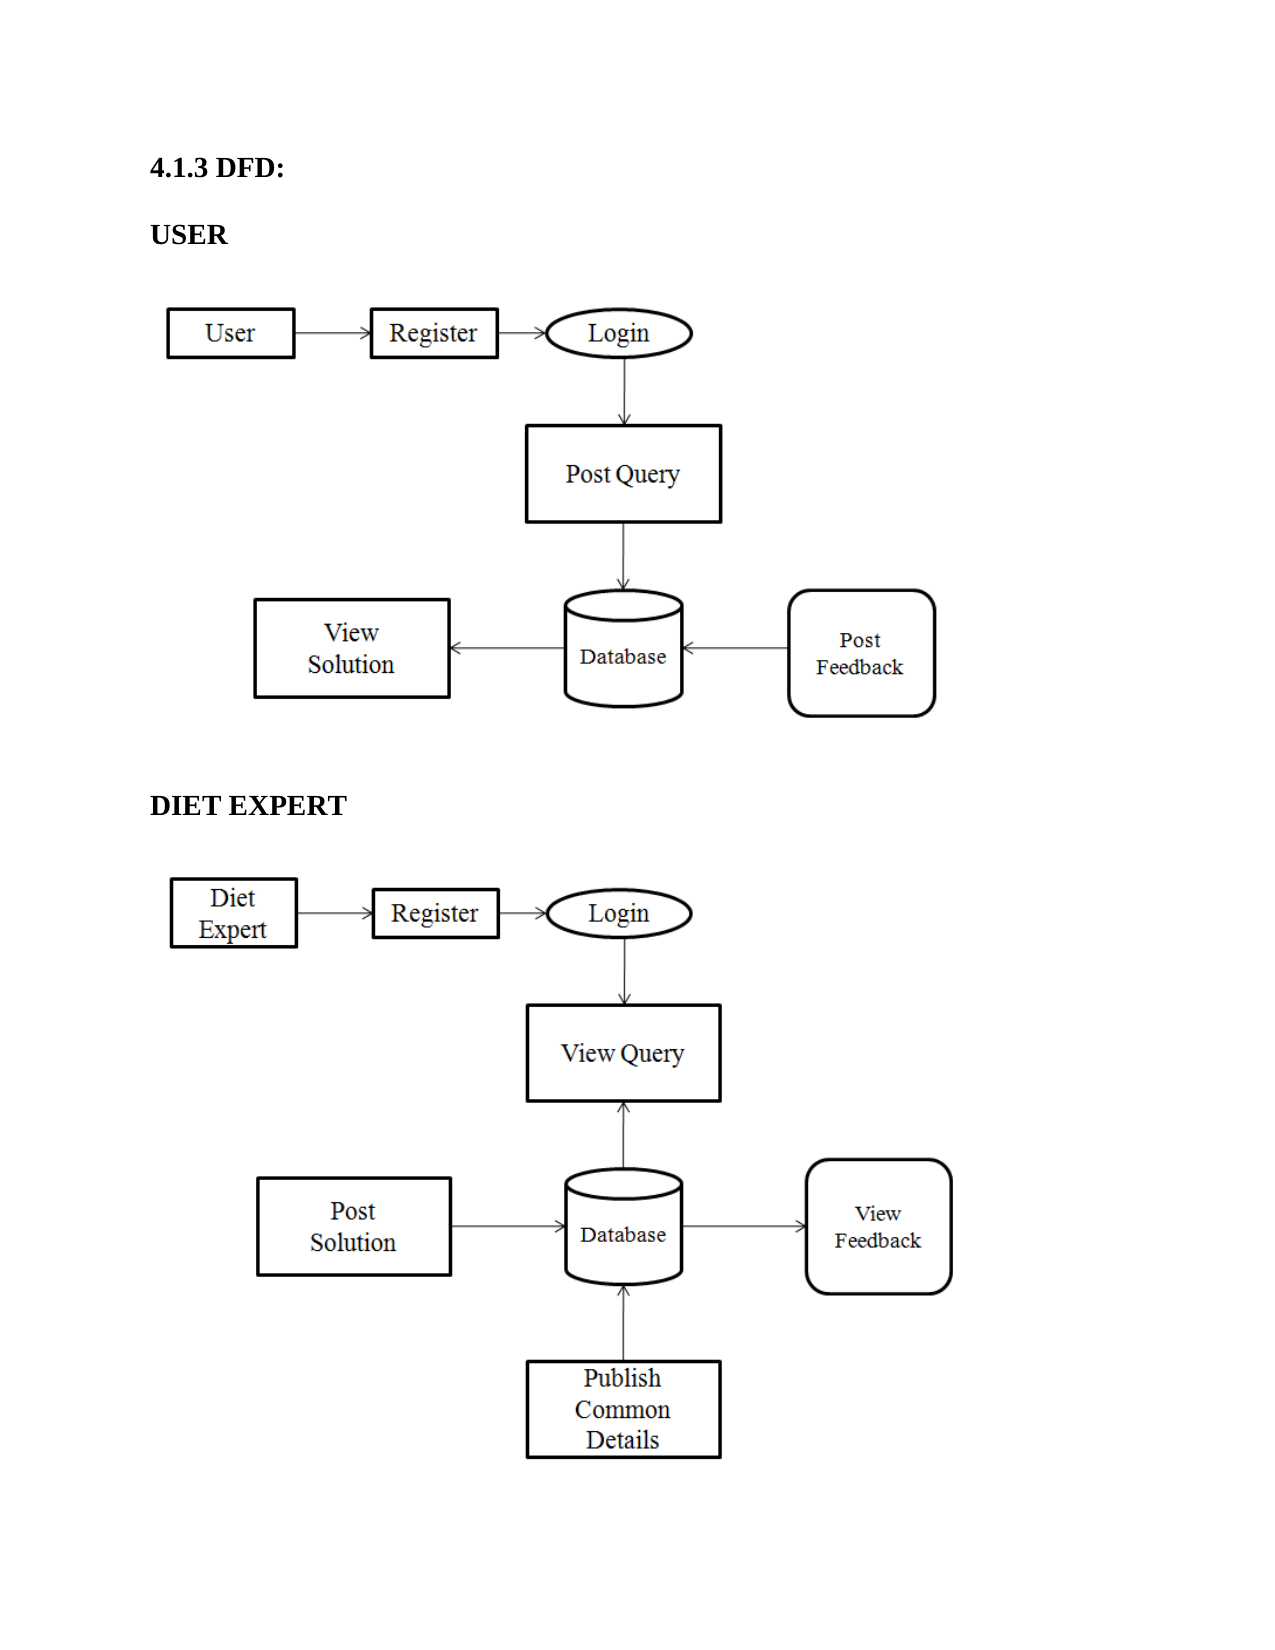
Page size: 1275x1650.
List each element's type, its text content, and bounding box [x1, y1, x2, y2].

text DIET EXPERT [150, 788, 1125, 821]
text USER [150, 217, 1125, 251]
picture [150, 854, 988, 1486]
text 4.1.3 DFD: [150, 150, 1125, 183]
picture [150, 284, 967, 759]
